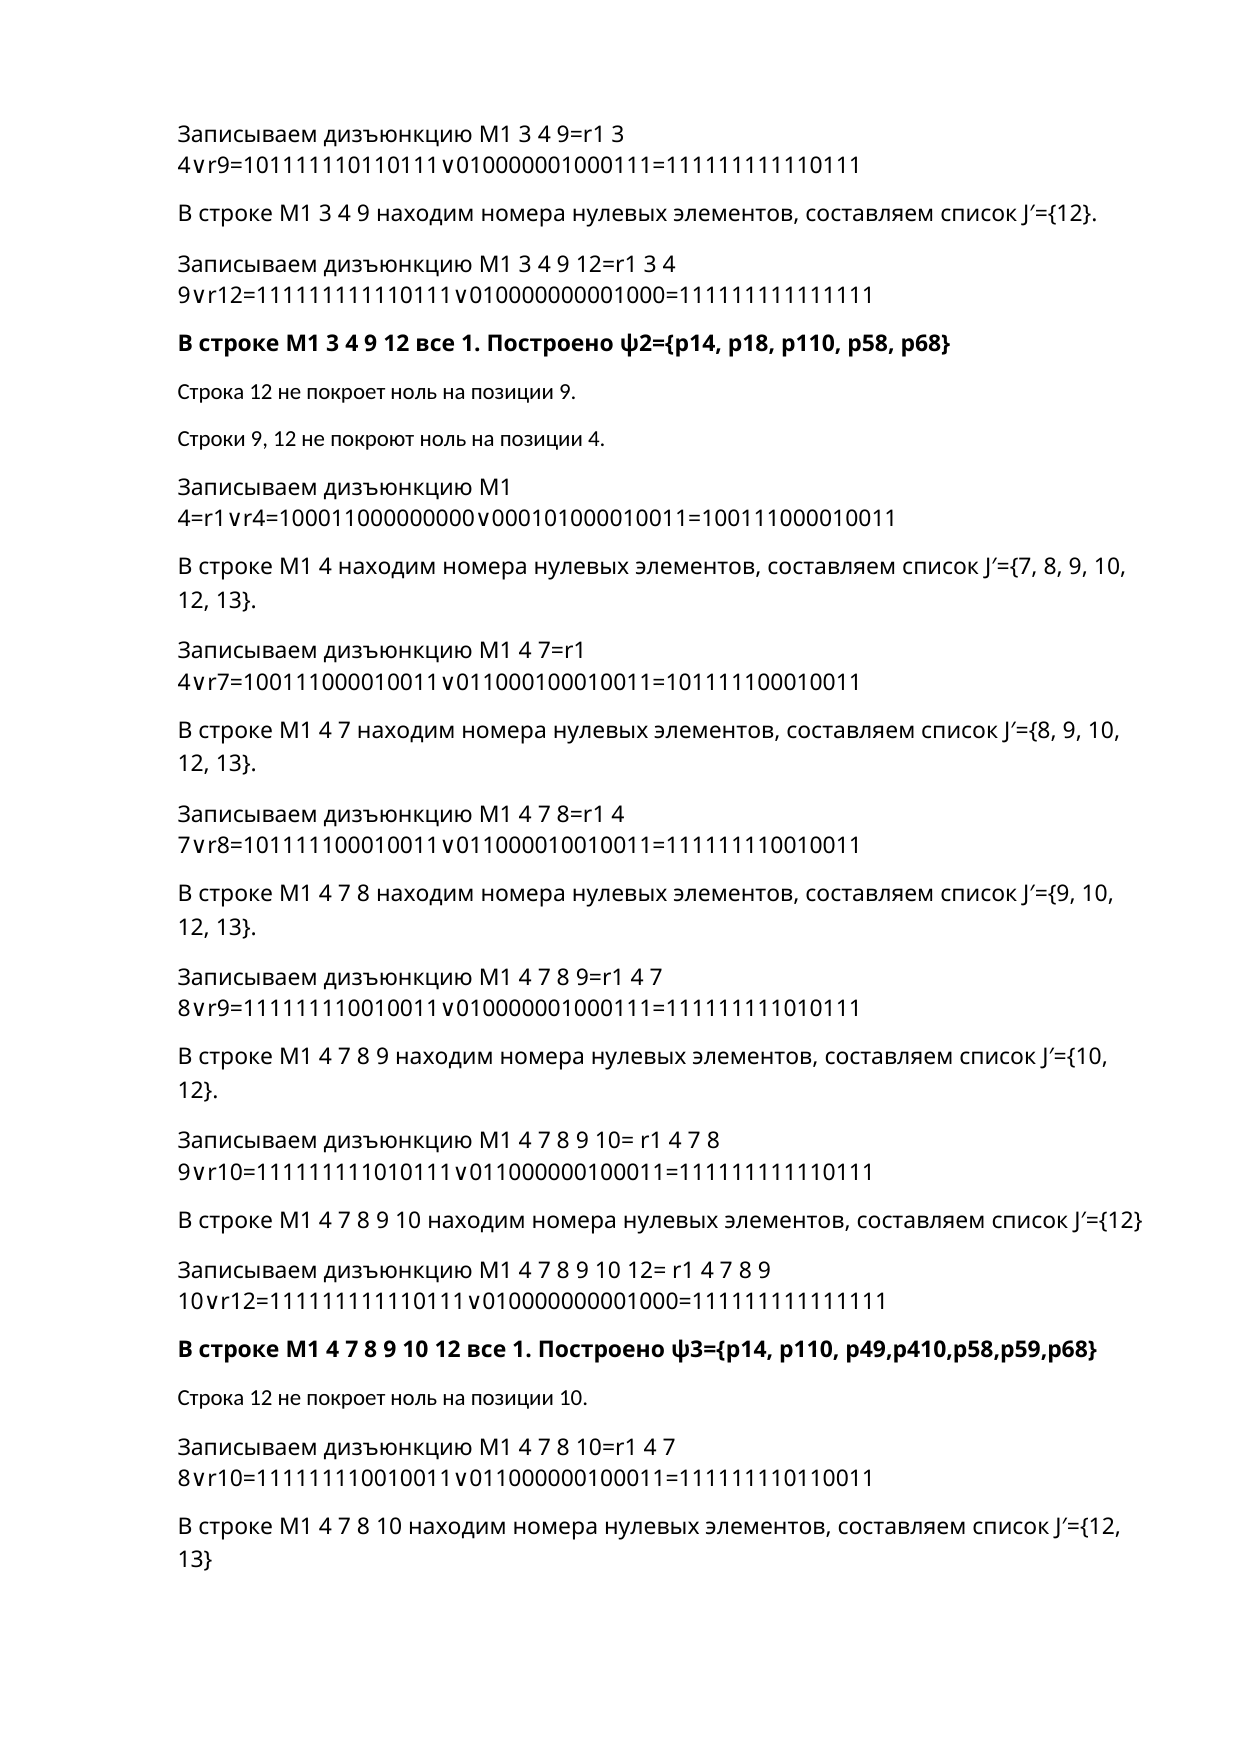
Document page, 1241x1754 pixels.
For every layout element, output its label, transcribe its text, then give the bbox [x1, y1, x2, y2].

text Записываем дизъюнкцию M1 4 7 8 9=r1 4 7 8∨r9=111111110010011∨010000001000111=111111111010111 [177, 961, 1152, 1023]
text Записываем дизъюнкцию M1 4 7 8=r1 4 7∨r8=101111100010011∨011000010010011=111111110010011 [177, 798, 1152, 860]
text Записываем дизъюнкцию M1 4 7 8 9 10= r1 4 7 8 9∨r10=111111111010111∨011000000100011=111111111110111 [177, 1124, 1152, 1187]
text В строке M1 4 7 8 находим номера нулевых элементов, составляем список J′={9, 10, 12, 13}. [177, 877, 1152, 942]
text Строка 12 не покроет ноль на позиции 9. [177, 377, 1152, 405]
text В строке M1 4 7 находим номера нулевых элементов, составляем список J′={8, 9, 10, 12, 13}. [177, 713, 1152, 778]
text В строке M1 4 7 8 9 10 12 все 1. Построено ψ3={p14, p110, p49,p410,p58,p59,p68} [177, 1333, 1152, 1364]
text Записываем дизъюнкцию M1 4 7=r1 4∨r7=100111000010011∨011000100010011=101111100010011 [177, 634, 1152, 697]
text Строка 12 не покроет ноль на позиции 10. [177, 1383, 1152, 1412]
text В строке M1 4 находим номера нулевых элементов, составляем список J′={7, 8, 9, 10, 12, 13}. [177, 550, 1152, 615]
text Записываем дизъюнкцию M1 4 7 8 9 10 12= r1 4 7 8 9 10∨r12=111111111110111∨010000000001000=111111111111111 [177, 1254, 1152, 1316]
text В строке M1 3 4 9 находим номера нулевых элементов, составляем список J′={12}. [177, 197, 1152, 228]
text Записываем дизъюнкцию M1 3 4 9 12=r1 3 4 9∨r12=111111111110111∨010000000001000=111111111111111 [177, 248, 1152, 310]
text Строки 9, 12 не покроют ноль на позиции 4. [177, 424, 1152, 452]
text Записываем дизъюнкцию M1 4 7 8 10=r1 4 7 8∨r10=111111110010011∨011000000100011=111111110110011 [177, 1430, 1152, 1493]
text Записываем дизъюнкцию M1 3 4 9=r1 3 4∨r9=101111110110111∨010000001000111=111111111110111 [177, 118, 1152, 181]
text В строке M1 4 7 8 9 находим номера нулевых элементов, составляем список J′={10, 12}. [177, 1040, 1152, 1105]
text Записываем дизъюнкцию M1 4=r1∨r4=100011000000000∨000101000010011=100111000010011 [177, 471, 1152, 533]
text В строке M1 4 7 8 10 находим номера нулевых элементов, составляем список J′={12, 13} [177, 1509, 1152, 1574]
text В строке M1 4 7 8 9 10 находим номера нулевых элементов, составляем список J′={12} [177, 1203, 1152, 1235]
text В строке M1 3 4 9 12 все 1. Построено ψ2={p14, p18, p110, p58, p68} [177, 327, 1152, 358]
